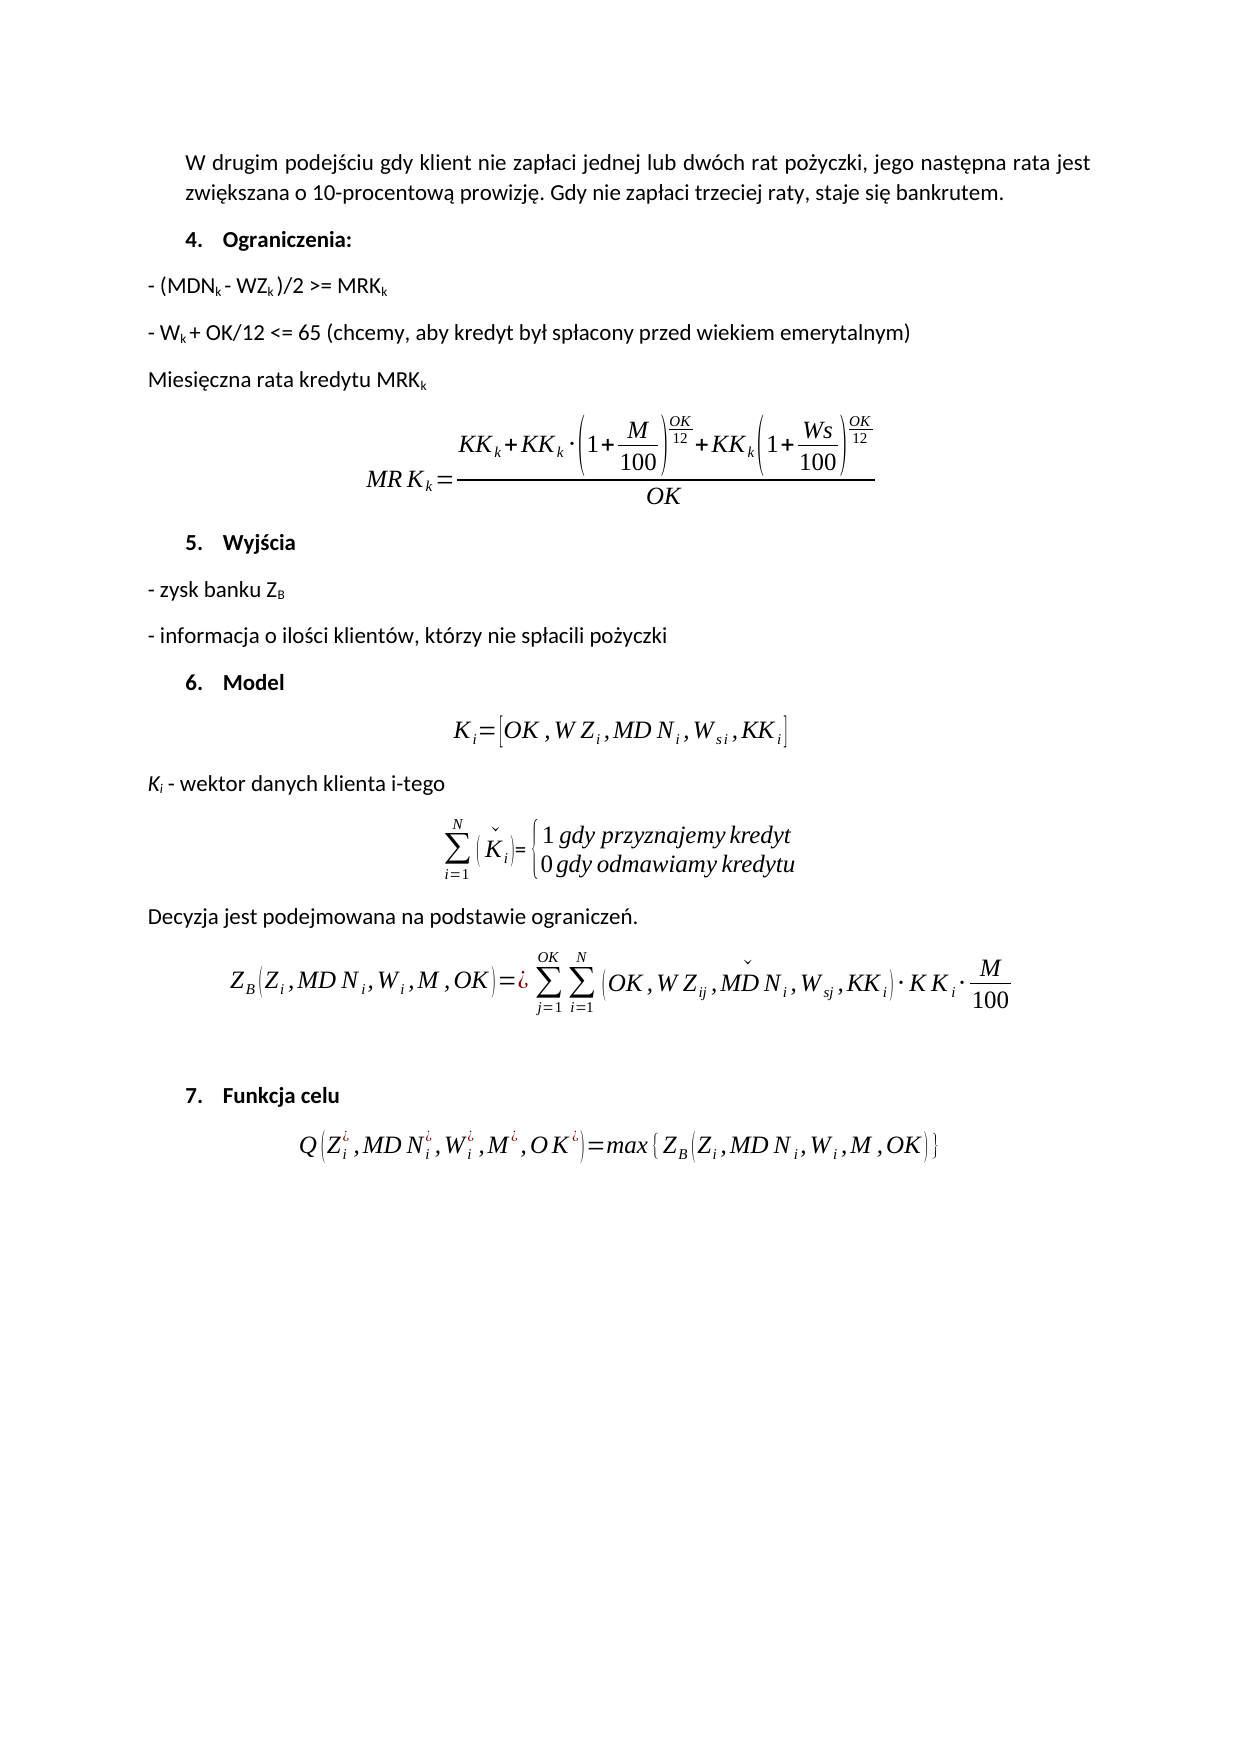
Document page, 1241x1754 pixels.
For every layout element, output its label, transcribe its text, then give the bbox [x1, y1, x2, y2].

text - Wk + OK/12 <= 65 (chcemy, aby kredyt był spłacony przed wiekiem emerytalnym) [148, 318, 1093, 346]
list Model [185, 668, 1093, 696]
list Wyjścia [185, 528, 1093, 556]
list Funkcja celu [185, 1082, 1093, 1110]
text - zysk banku ZB [148, 575, 1093, 603]
text Ki - wektor danych klienta i-tego [148, 769, 1093, 797]
text W drugim podejściu gdy klient nie zapłaci jednej lub dwóch rat pożyczki, jego następna rata jest zwiększana o 10-procentową prowizję. Gdy nie zapłaci trzeciej raty, staje się bankrutem. [185, 148, 1093, 206]
list Ograniczenia: [185, 225, 1093, 253]
text Decyzja jest podejmowana na podstawie ograniczeń. [148, 902, 1093, 930]
text Miesięczna rata kredytu MRKk [148, 365, 1093, 393]
text - informacja o ilości klientów, którzy nie spłacili pożyczki [148, 622, 1093, 649]
text = [148, 816, 1093, 883]
text - (MDNk - WZk )/2 >= MRKk [148, 272, 1093, 299]
